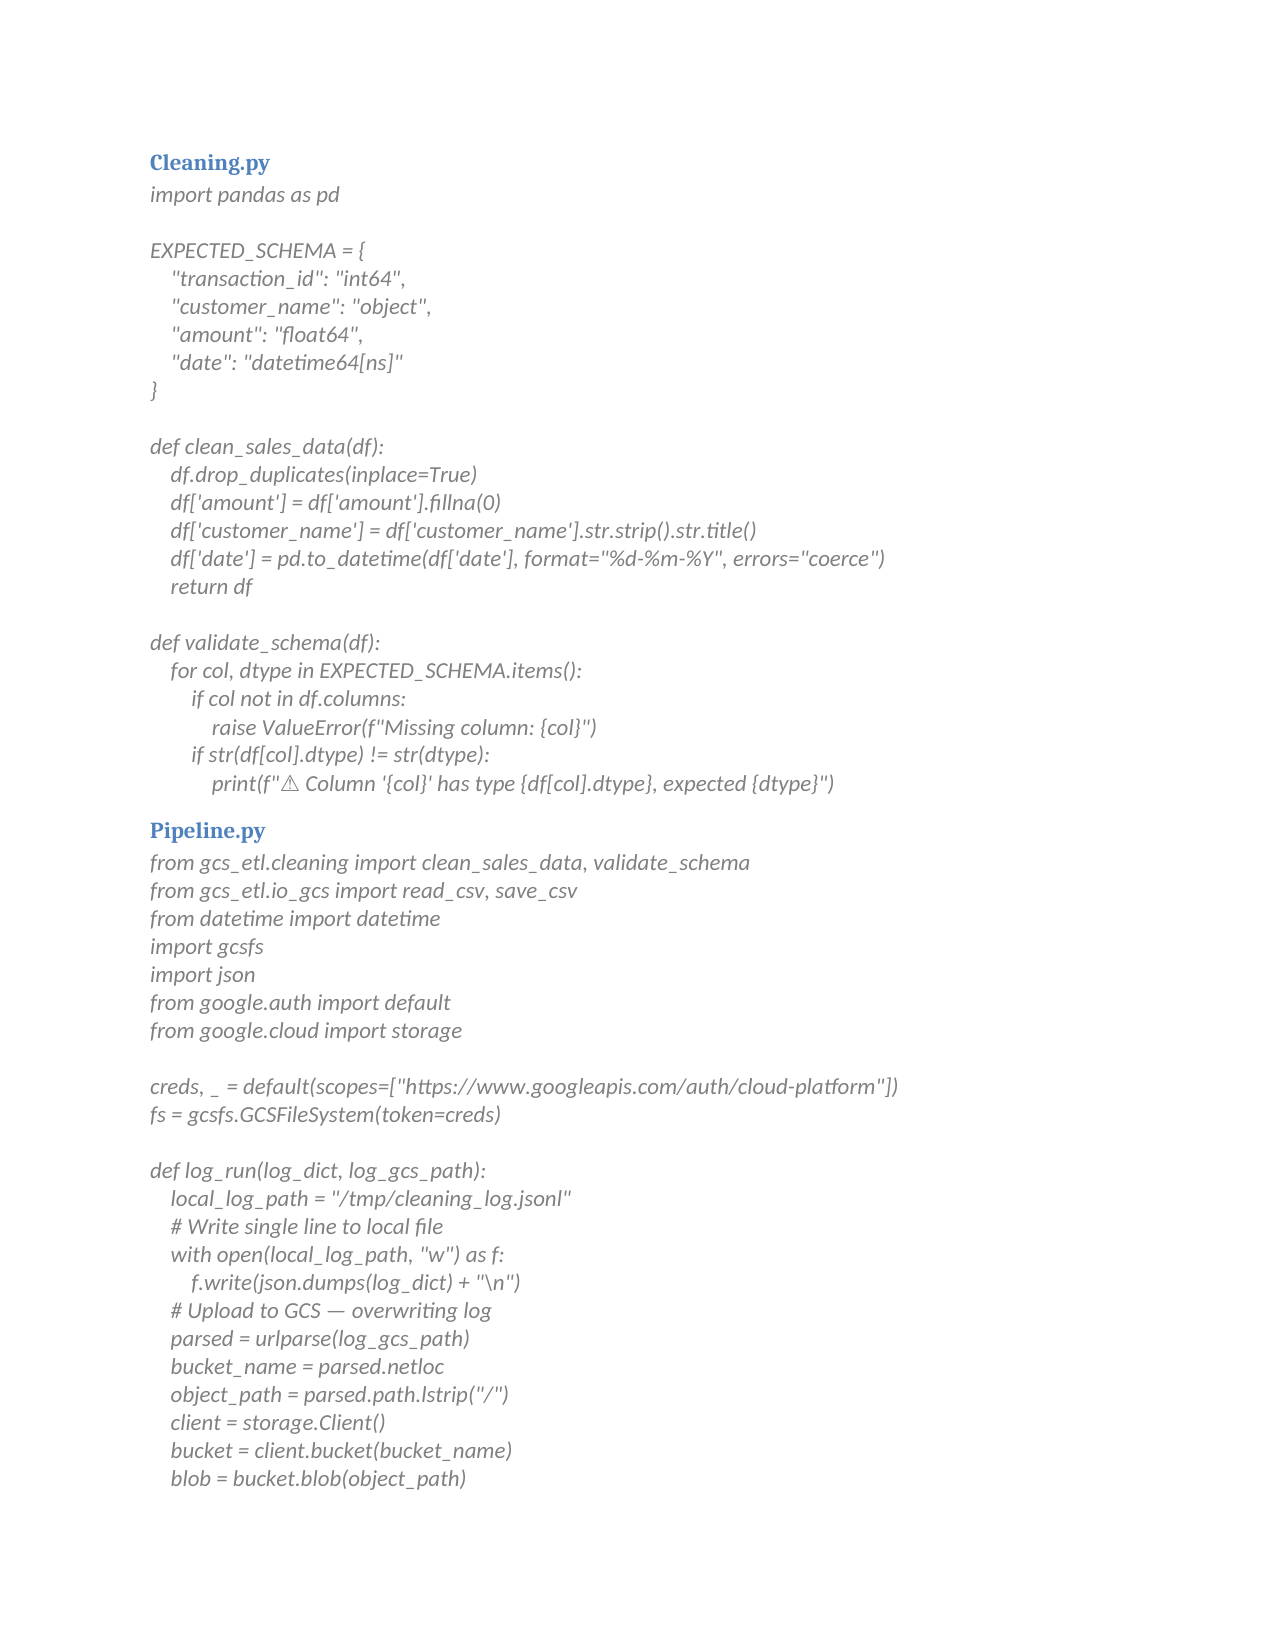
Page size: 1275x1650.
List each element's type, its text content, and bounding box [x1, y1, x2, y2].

text if str(df[col].dtype) != str(dtype): [150, 741, 1125, 769]
text df.drop_duplicates(inplace=True) [150, 460, 1125, 488]
text EXPECTED_SCHEMA = { [150, 236, 1125, 264]
text raise ValueError(f"Missing column: {col}") [150, 713, 1125, 741]
text def validate_schema(df): [150, 628, 1125, 657]
text df['amount'] = df['amount'].fillna(0) [150, 488, 1125, 516]
text from google.auth import default [150, 988, 1125, 1016]
text print(f"⚠️ Column '{col}' has type {df[col].dtype}, expected {dtype}") [150, 769, 1125, 797]
text import pandas as pd [150, 180, 1125, 208]
text def clean_sales_data(df): [150, 432, 1125, 460]
text f.write(json.dumps(log_dict) + "\n") [150, 1268, 1125, 1296]
text bucket = client.bucket(bucket_name) [150, 1436, 1125, 1464]
subtitle Pipeline.py [150, 817, 1125, 844]
text # Upload to GCS — overwriting log [150, 1296, 1125, 1324]
text if col not in df.columns: [150, 684, 1125, 713]
text parsed = urlparse(log_gcs_path) [150, 1324, 1125, 1352]
text "amount": "float64", [150, 320, 1125, 348]
subtitle Cleaning.py [150, 150, 1125, 176]
text df['date'] = pd.to_datetime(df['date'], format="%d-%m-%Y", errors="coerce") [150, 544, 1125, 572]
text bucket_name = parsed.netloc [150, 1352, 1125, 1380]
text "customer_name": "object", [150, 292, 1125, 320]
text object_path = parsed.path.lstrip("/") [150, 1380, 1125, 1408]
text with open(local_log_path, "w") as f: [150, 1240, 1125, 1268]
text from datetime import datetime [150, 904, 1125, 932]
text from gcs_etl.cleaning import clean_sales_data, validate_schema [150, 848, 1125, 876]
text } [150, 376, 1125, 404]
text fs = gcsfs.GCSFileSystem(token=creds) [150, 1100, 1125, 1128]
text "transaction_id": "int64", [150, 264, 1125, 292]
text import gcsfs [150, 932, 1125, 960]
text from google.cloud import storage [150, 1016, 1125, 1044]
text for col, dtype in EXPECTED_SCHEMA.items(): [150, 657, 1125, 684]
text client = storage.Client() [150, 1408, 1125, 1436]
text blob = bucket.blob(object_path) [150, 1464, 1125, 1492]
text def log_run(log_dict, log_gcs_path): [150, 1156, 1125, 1184]
text from gcs_etl.io_gcs import read_csv, save_csv [150, 876, 1125, 904]
text # Write single line to local file [150, 1212, 1125, 1240]
text return df [150, 572, 1125, 601]
text local_log_path = "/tmp/cleaning_log.jsonl" [150, 1184, 1125, 1212]
text creds, _ = default(scopes=["https://www.googleapis.com/auth/cloud-platform"]) [150, 1072, 1125, 1100]
text df['customer_name'] = df['customer_name'].str.strip().str.title() [150, 516, 1125, 544]
text import json [150, 960, 1125, 988]
text "date": "datetime64[ns]" [150, 348, 1125, 376]
